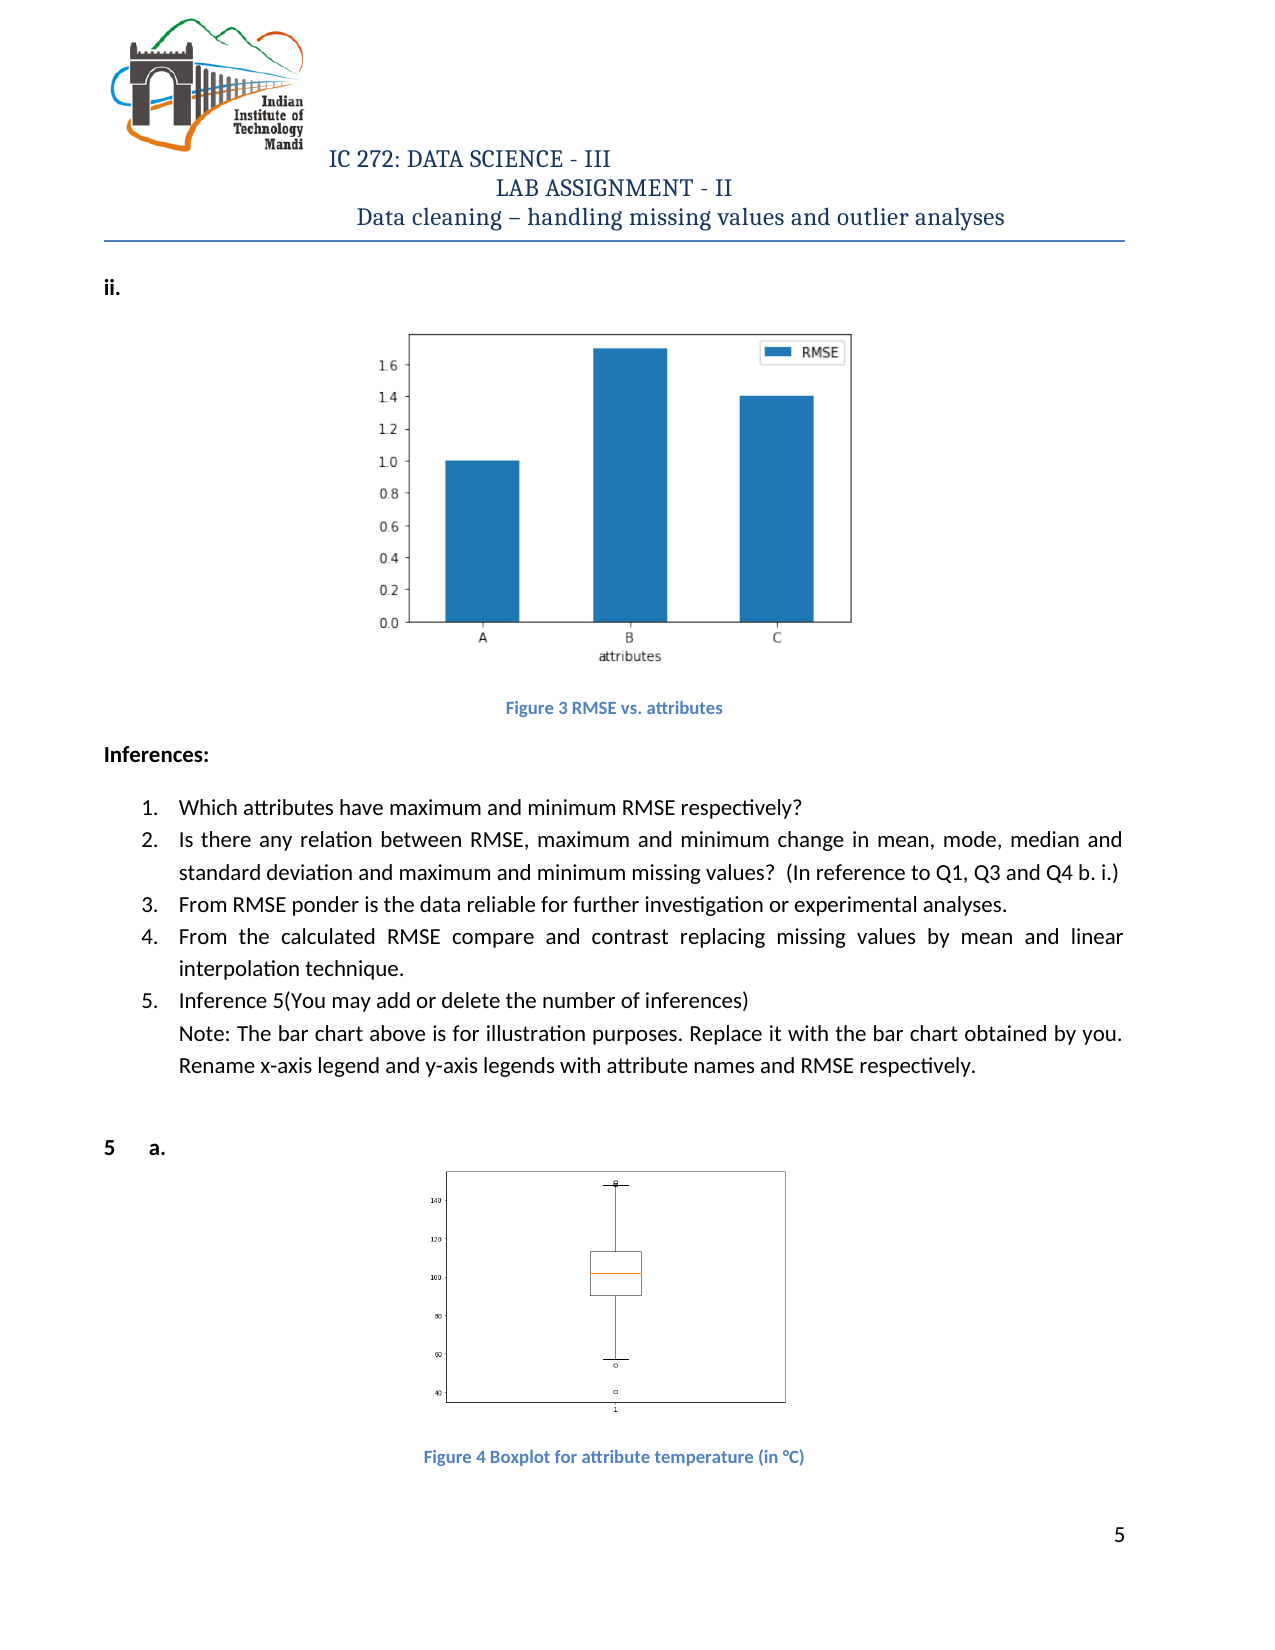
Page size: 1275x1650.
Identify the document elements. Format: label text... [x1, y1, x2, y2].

list From RMSE ponder is the data reliable for further investigation or experimental analyses. [141, 890, 1125, 918]
subtitle a. [103, 1133, 1125, 1161]
picture [369, 326, 860, 672]
picture [103, 0, 313, 168]
list Is there any relation between RMSE, maximum and minimum change in mean, mode, median and standard deviation and maximum and minimum missing values? (In reference to Q1, Q3 and Q4 b. i.) [141, 826, 1125, 886]
list Inference 5(You may add or delete the number of inferences) [141, 986, 1125, 1014]
list From the calculated RMSE compare and contrast replacing missing values by mean and linear interpolation technique. [141, 922, 1125, 982]
text Inferences: [103, 740, 1125, 768]
picture [415, 1165, 813, 1420]
list Note: The bar chart above is for illustration purposes. Replace it with the bar chart obtained by you. Rename x-axis legend and y-axis legends with attribute names and RMSE respectively. [178, 1019, 1125, 1079]
list Which attributes have maximum and minimum RMSE respectively? [141, 793, 1125, 821]
text ii. [103, 273, 1125, 301]
